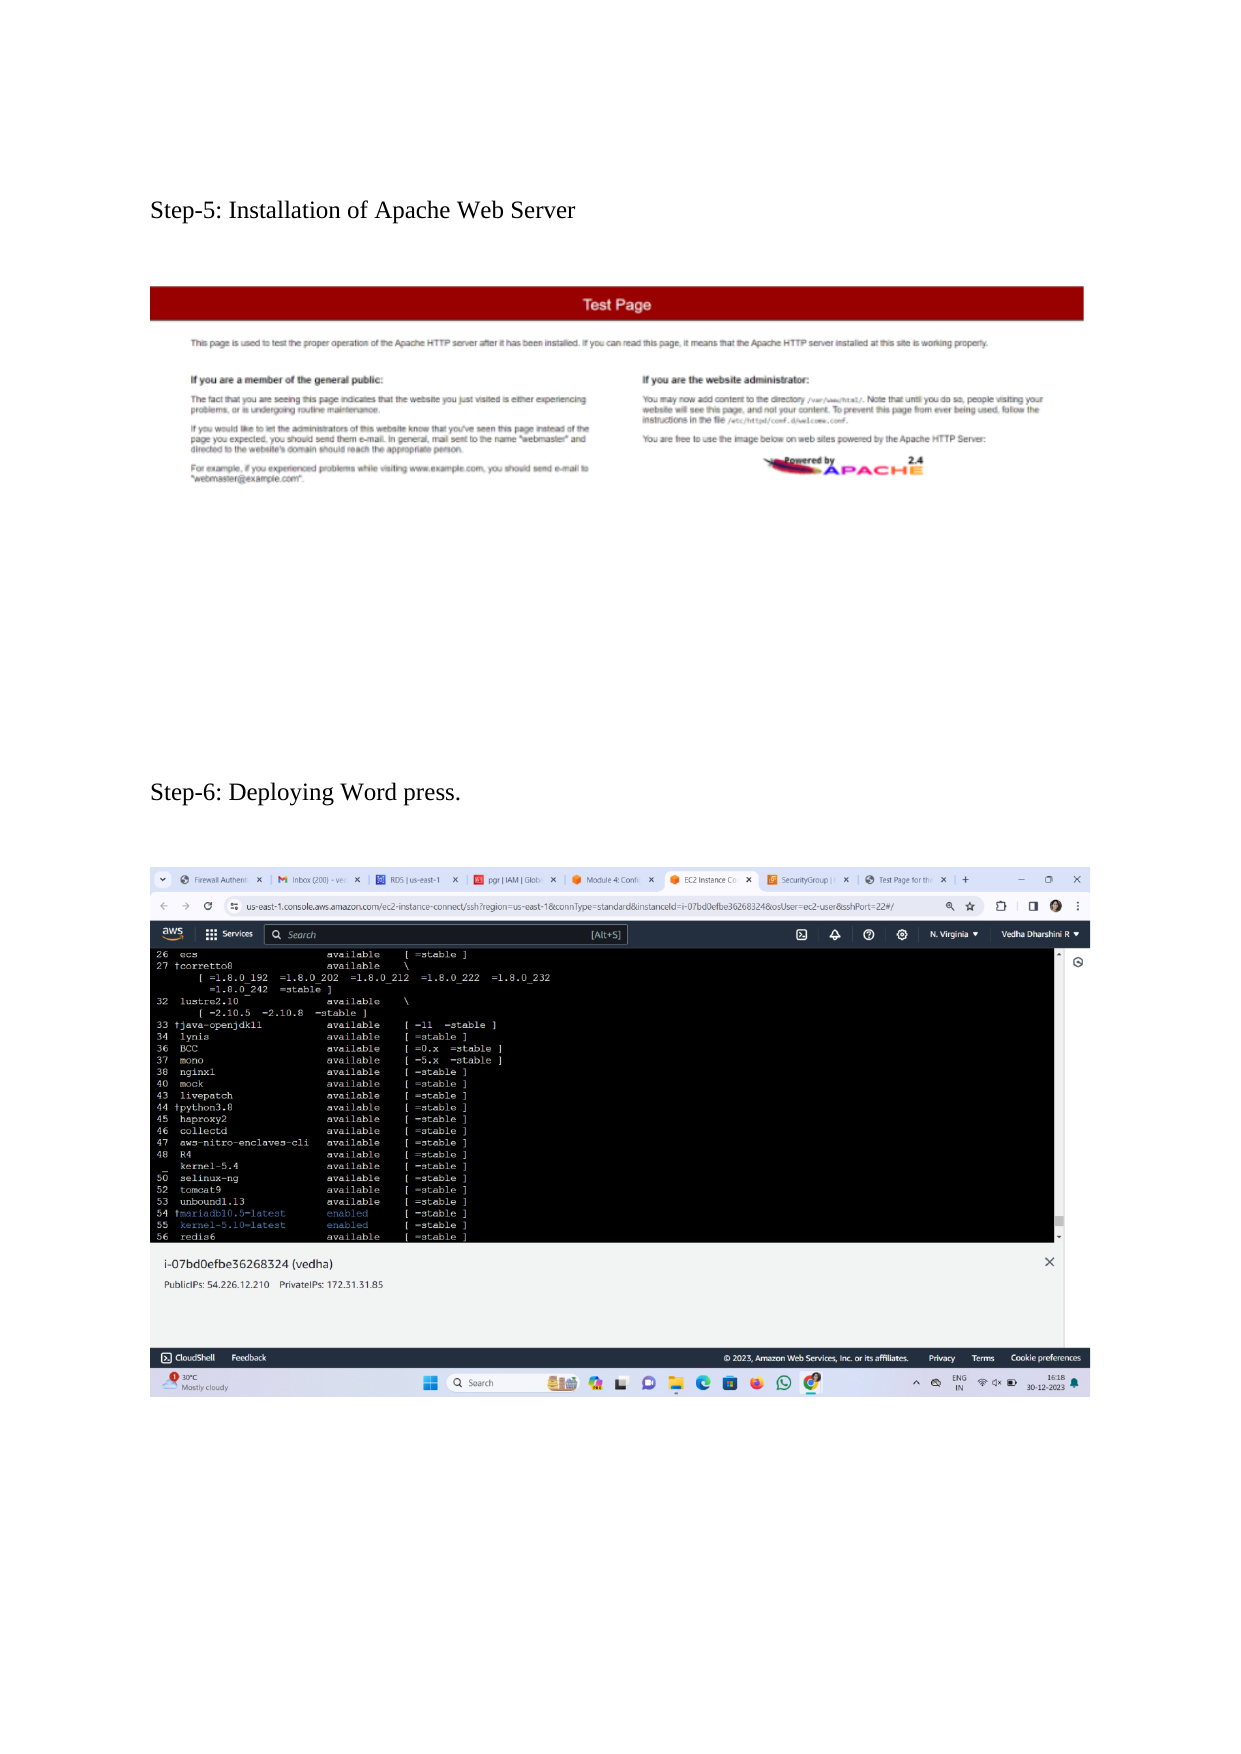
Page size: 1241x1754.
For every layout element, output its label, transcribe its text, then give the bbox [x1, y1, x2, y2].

picture [150, 286, 1084, 760]
picture [150, 867, 1091, 1397]
text Step-5: Installation of Apache Web Server [150, 195, 1090, 224]
text Step-6: Deploying Word press. [150, 777, 1090, 805]
